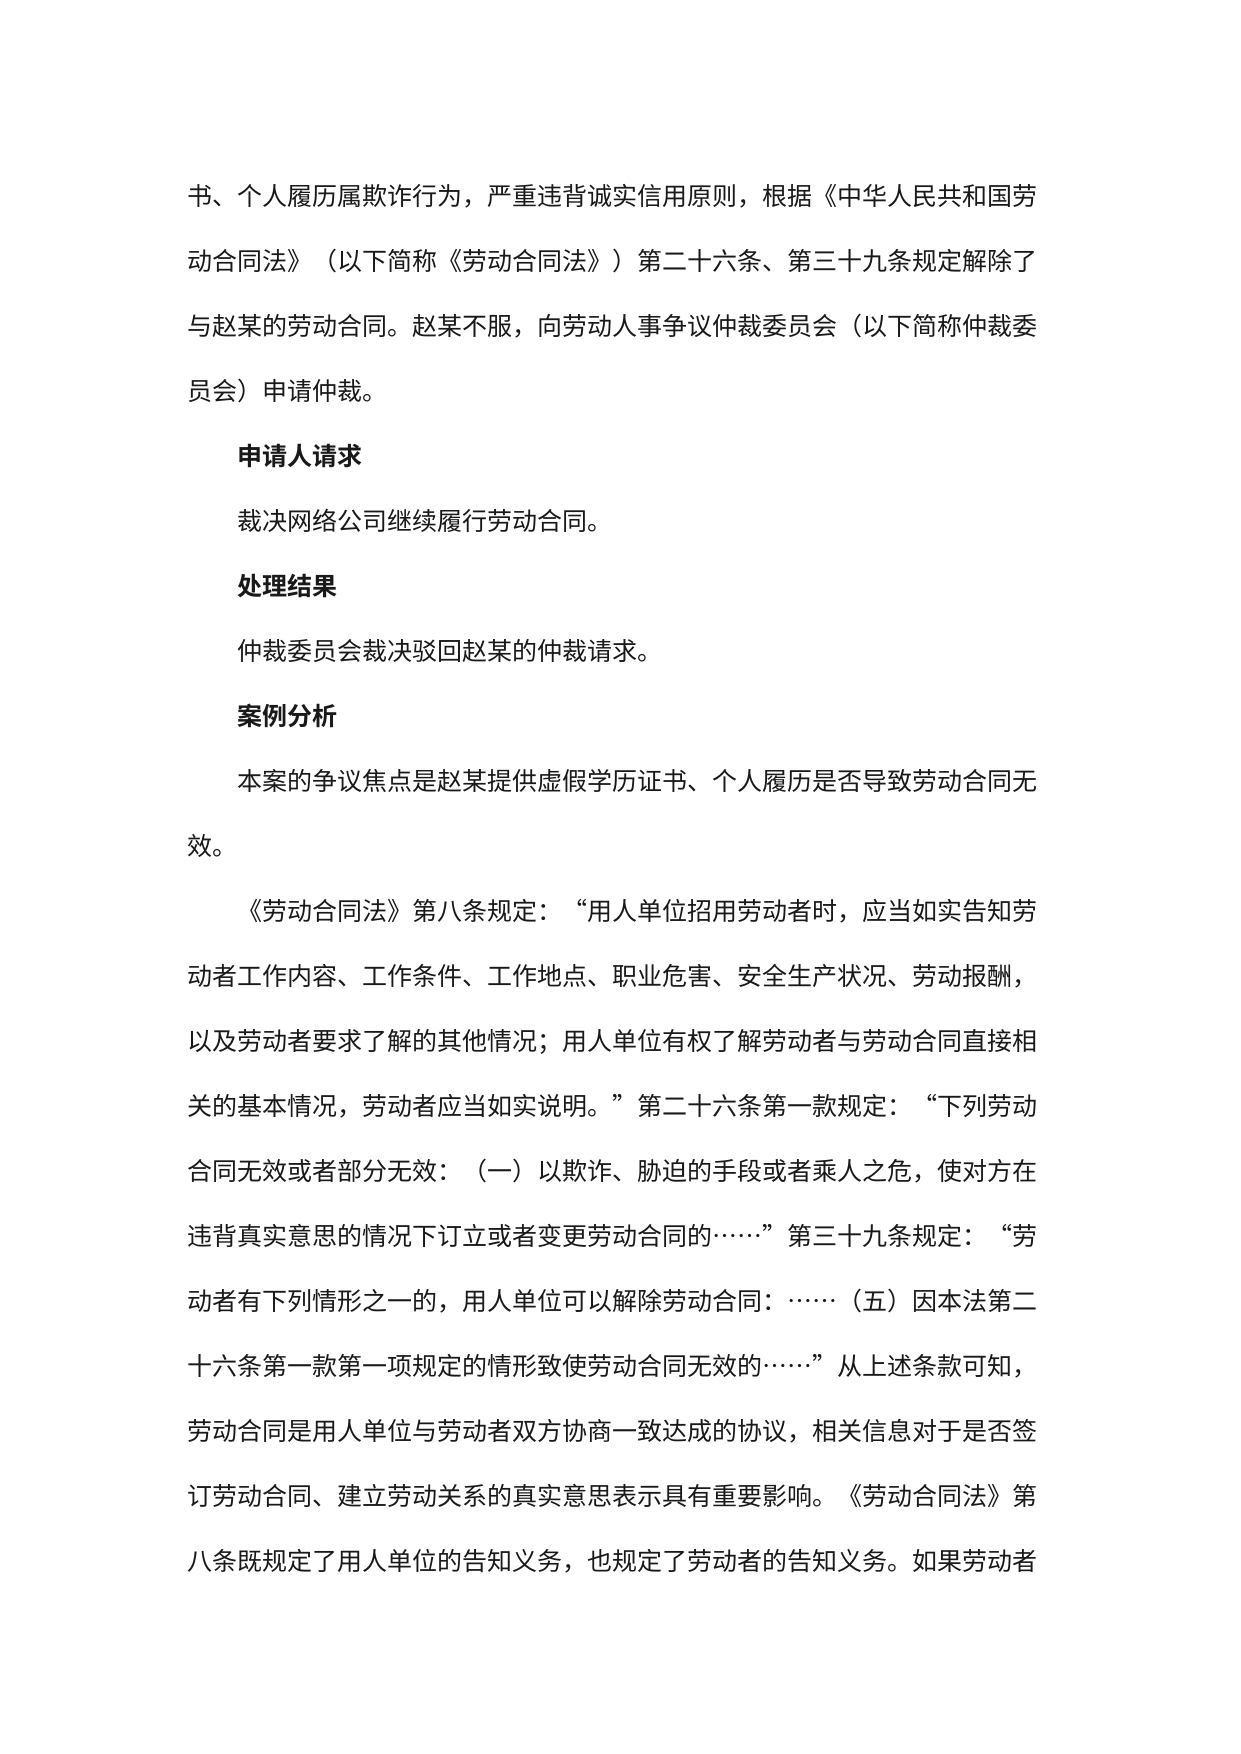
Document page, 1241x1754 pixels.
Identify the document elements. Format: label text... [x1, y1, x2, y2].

text 案例分析 [187, 682, 1053, 747]
text 申请人请求 [187, 422, 1053, 487]
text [187, 162, 1053, 422]
text 本案的争议焦点是赵某提供虚假学历证书、个人履历是否导致劳动合同无效。 [187, 747, 1053, 877]
text 处理结果 [187, 552, 1053, 617]
text 裁决网络公司继续履行劳动合同。 [187, 487, 1053, 552]
text 仲裁委员会裁决驳回赵某的仲裁请求。 [187, 617, 1053, 682]
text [187, 877, 1053, 1592]
